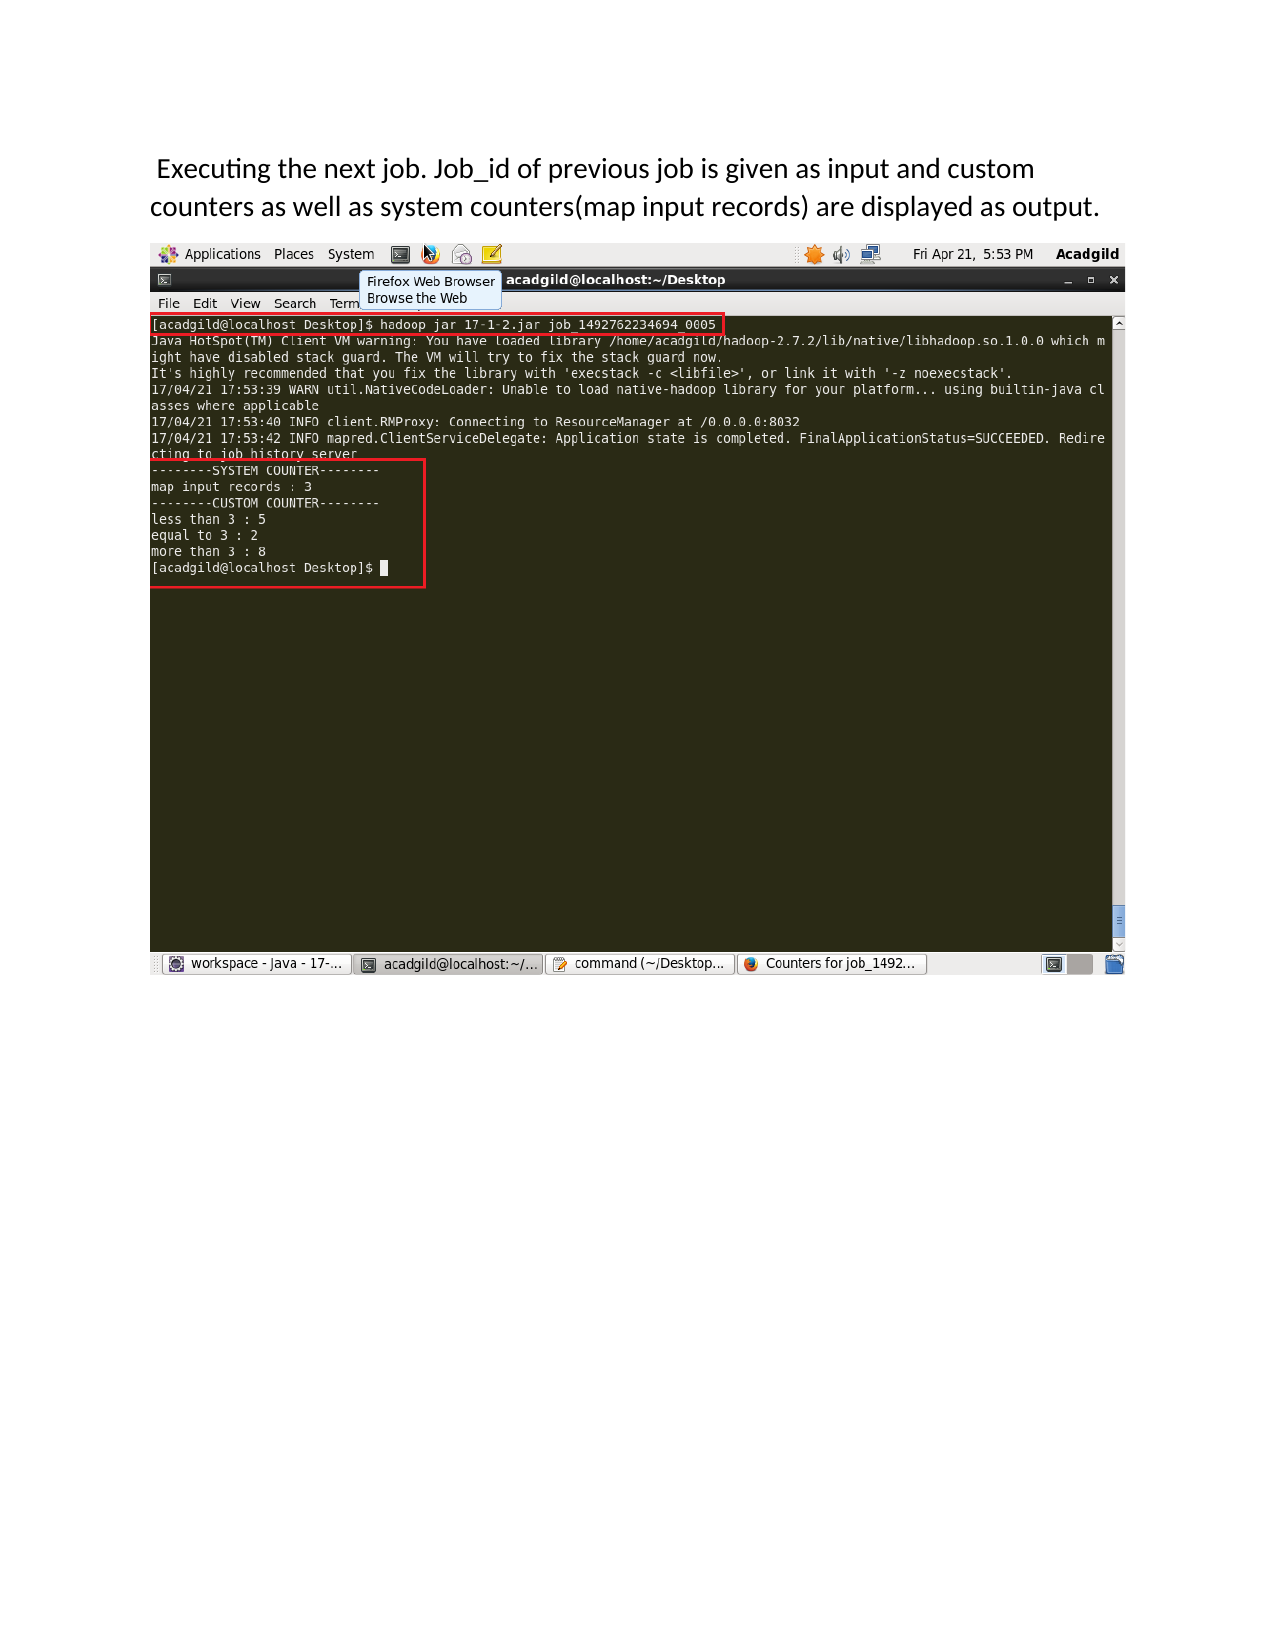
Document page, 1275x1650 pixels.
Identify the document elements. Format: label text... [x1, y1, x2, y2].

text Executing the next job. Job_id of previous job is given as input and custom counters as well as system counters(map input records) are displayed as output. [150, 150, 1125, 224]
picture [150, 243, 1125, 975]
